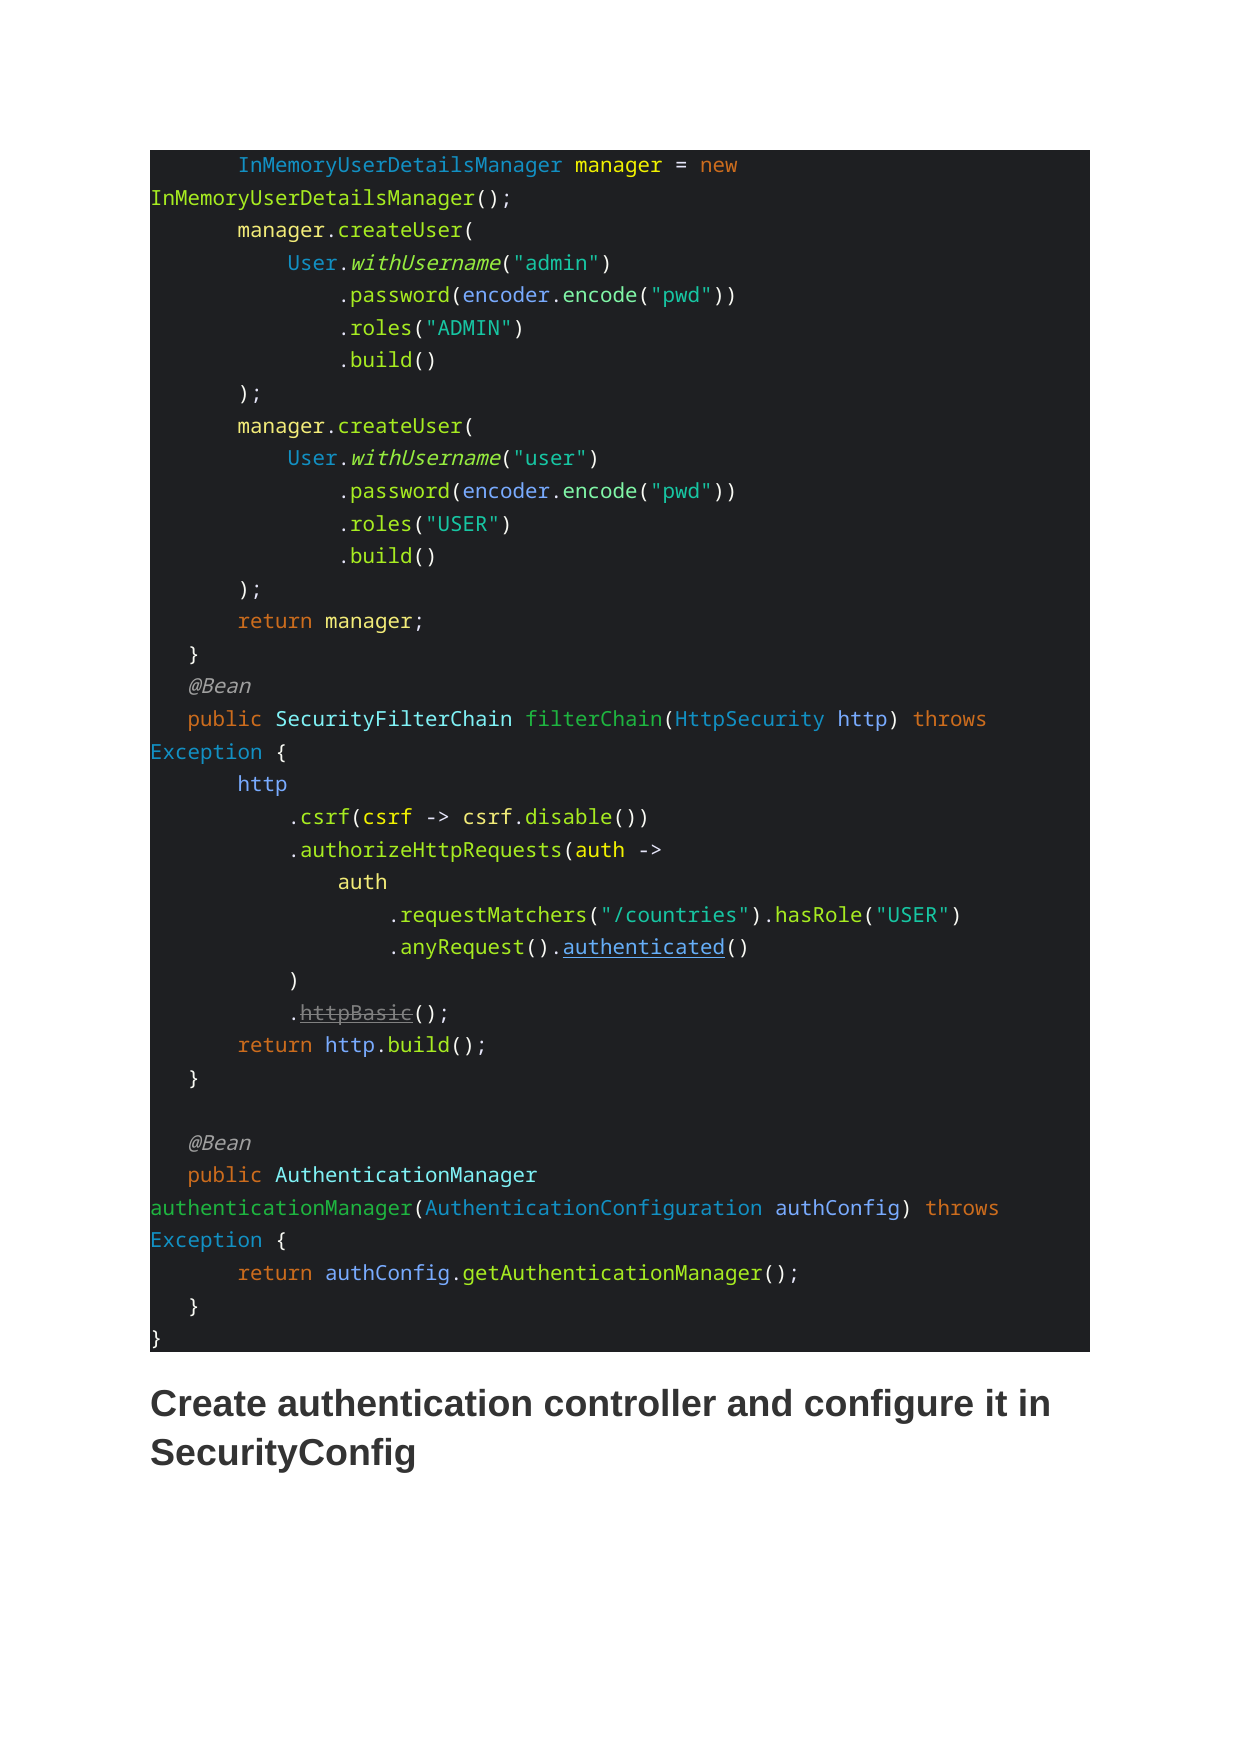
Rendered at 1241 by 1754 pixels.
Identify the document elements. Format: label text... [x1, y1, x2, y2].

text } [150, 639, 1090, 667]
text auth [150, 867, 1090, 896]
text .authorizeHttpRequests(auth -> [150, 835, 1090, 863]
text ); [150, 574, 1090, 602]
text public AuthenticationManager authenticationManager(AuthenticationConfiguration authConfig) throws Exception { [150, 1160, 1090, 1254]
text } [150, 1323, 1090, 1352]
text } [150, 1291, 1090, 1319]
text ) [150, 965, 1090, 993]
text .password(encoder.encode("pwd")) [150, 476, 1090, 504]
text @Bean [150, 672, 1090, 700]
text return http.build(); [150, 1030, 1090, 1059]
text return authConfig.getAuthenticationManager(); [150, 1258, 1090, 1287]
text ); [150, 378, 1090, 407]
text http [150, 769, 1090, 798]
text User.withUsername("admin") [150, 248, 1090, 276]
text InMemoryUserDetailsManager manager = new InMemoryUserDetailsManager(); [150, 150, 1090, 211]
text manager.createUser( [150, 215, 1090, 244]
text manager.createUser( [150, 411, 1090, 439]
text Create authentication controller and configure it in SecurityConfig [150, 1381, 1090, 1535]
text } [150, 1063, 1090, 1091]
text .requestMatchers("/countries").hasRole("USER") [150, 900, 1090, 928]
text .csrf(csrf -> csrf.disable()) [150, 802, 1090, 831]
text .httpBasic(); [150, 998, 1090, 1026]
text public SecurityFilterChain filterChain(HttpSecurity http) throws Exception { [150, 704, 1090, 765]
text .anyRequest().authenticated() [150, 932, 1090, 961]
text .build() [150, 346, 1090, 374]
text .roles("USER") [150, 509, 1090, 537]
text .password(encoder.encode("pwd")) [150, 280, 1090, 309]
text @Bean [150, 1128, 1090, 1156]
text User.withUsername("user") [150, 443, 1090, 472]
text .roles("ADMIN") [150, 313, 1090, 341]
text return manager; [150, 606, 1090, 635]
text .build() [150, 541, 1090, 570]
